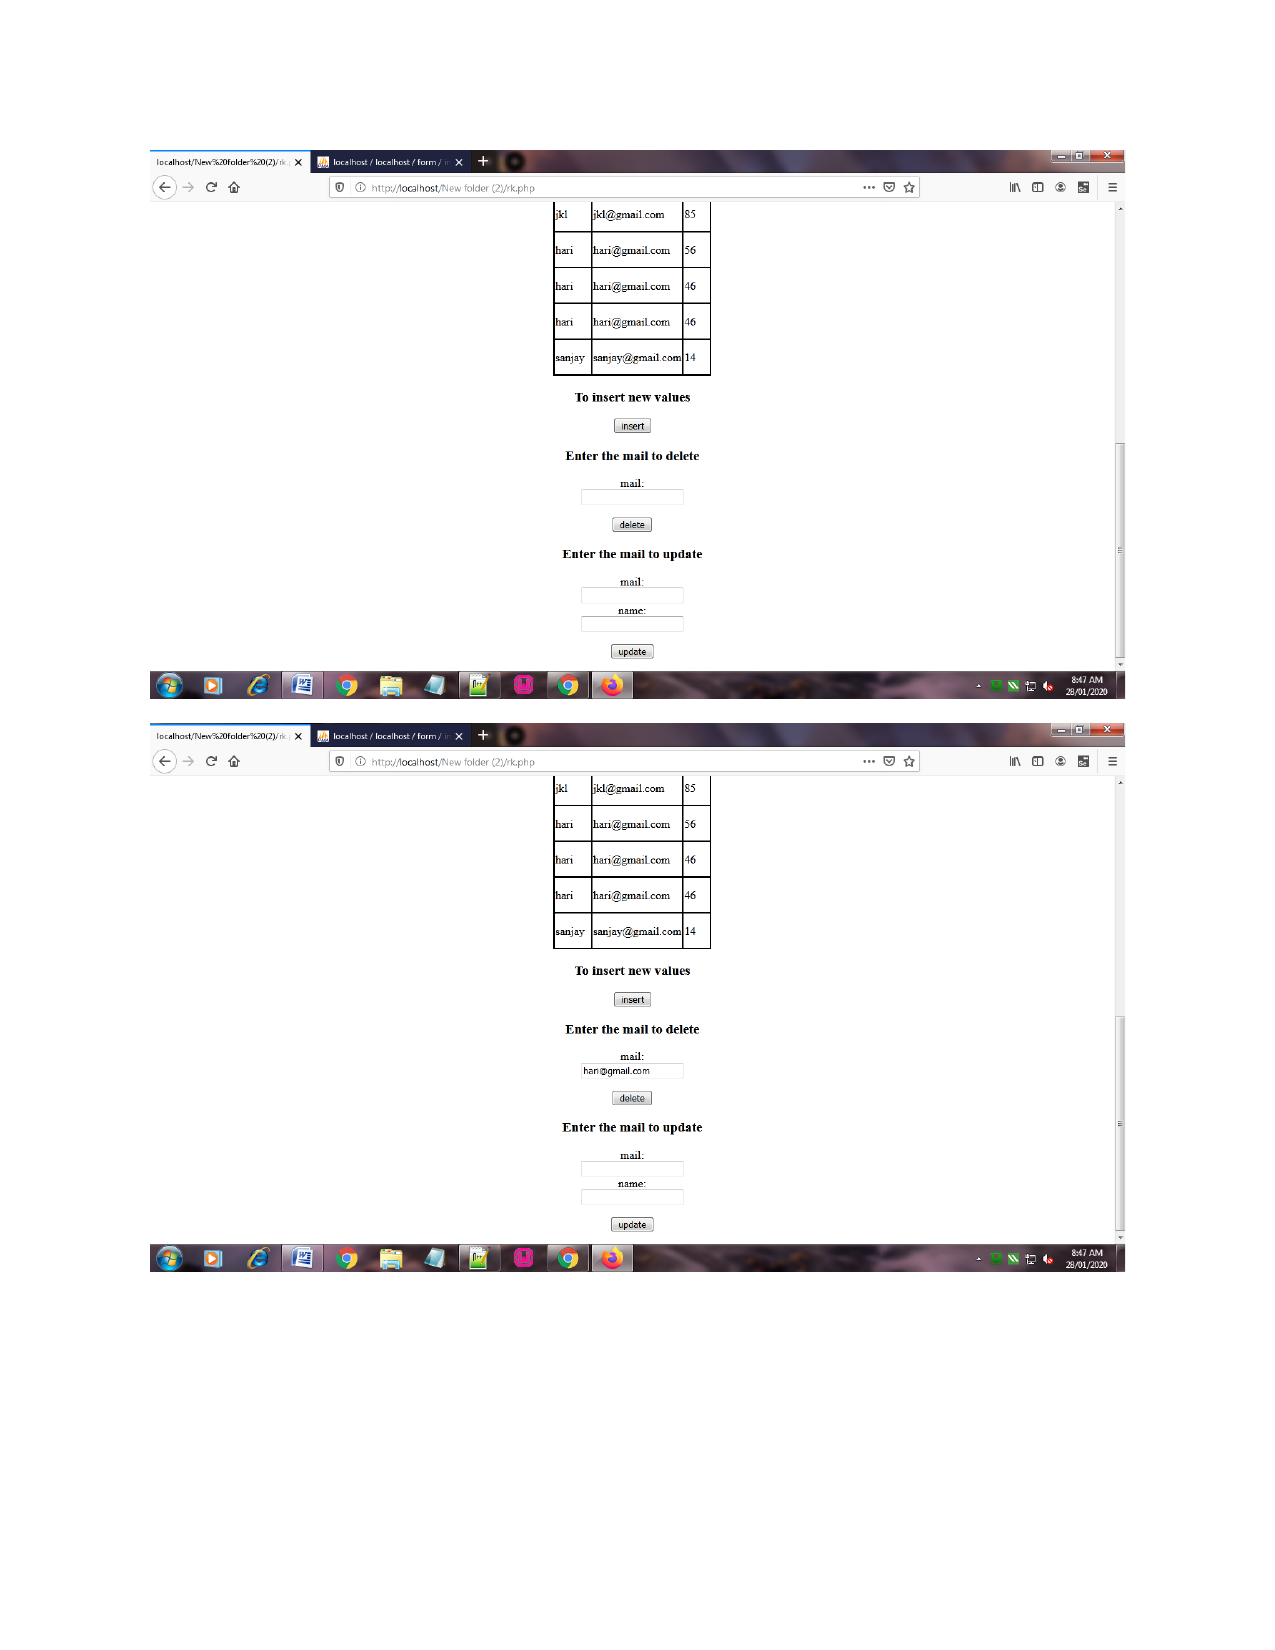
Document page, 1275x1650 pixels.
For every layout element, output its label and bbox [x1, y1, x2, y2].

picture [150, 150, 1125, 699]
picture [150, 723, 1125, 1272]
